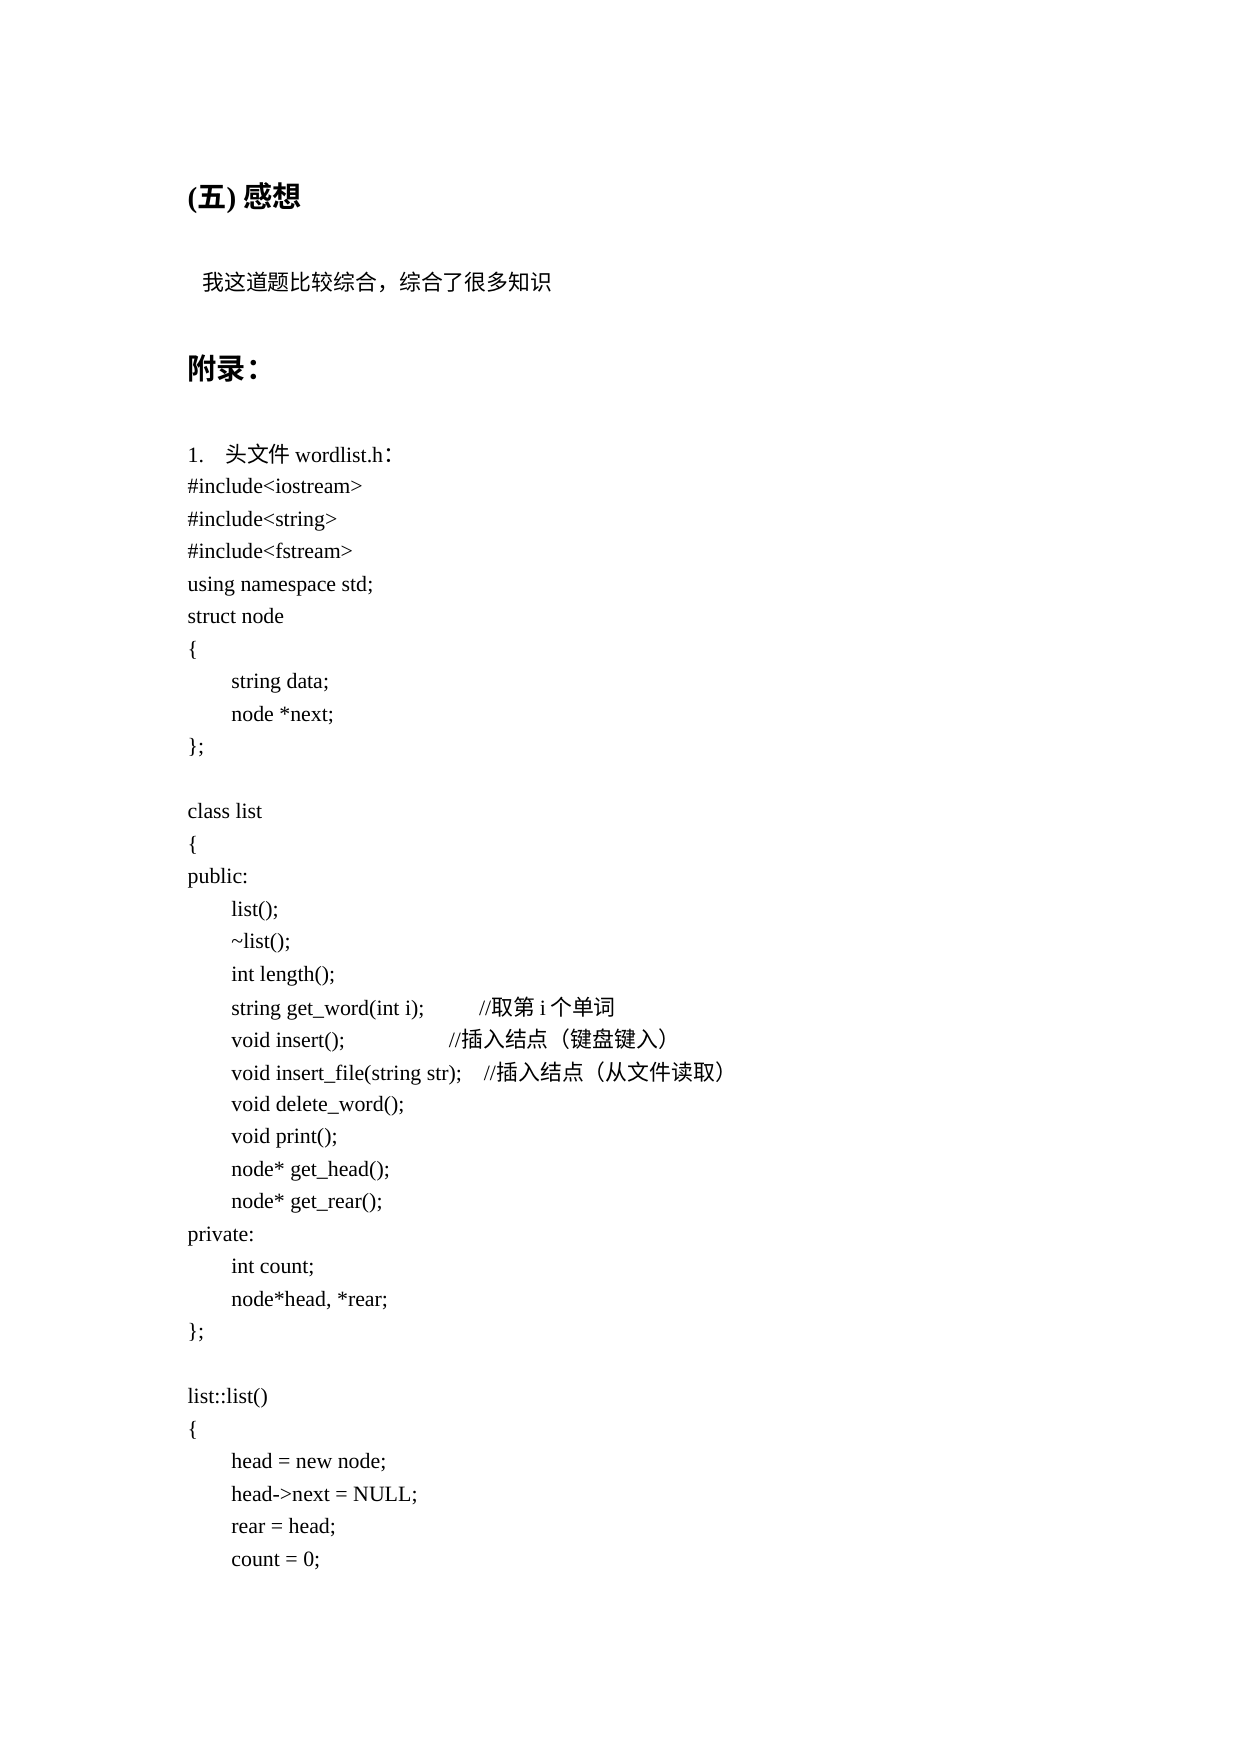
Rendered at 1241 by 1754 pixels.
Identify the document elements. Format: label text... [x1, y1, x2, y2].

text }; [187, 729, 1053, 762]
text int count; [187, 1249, 1053, 1282]
text node* get_rear(); [187, 1184, 1053, 1217]
text #include<iostream> [187, 469, 1053, 502]
text head = new node; [187, 1444, 1053, 1477]
text node *next; [187, 697, 1053, 729]
text #include<fstream> [187, 534, 1053, 567]
text string get_word(int i); //取第i个单词 [187, 989, 1053, 1022]
text list::list() [187, 1379, 1053, 1412]
text class list [187, 794, 1053, 827]
list 头文件wordlist.h： [187, 437, 1053, 469]
text rear = head; [187, 1509, 1053, 1542]
list 我这道题比较综合，综合了很多知识 [202, 264, 1053, 297]
text list(); [187, 892, 1053, 924]
text }; [187, 1314, 1053, 1347]
text ~list(); [187, 924, 1053, 957]
text void print(); [187, 1119, 1053, 1152]
text private: [187, 1217, 1053, 1249]
text int length(); [187, 957, 1053, 989]
text { [187, 827, 1053, 859]
text using namespace std; [187, 567, 1053, 599]
subtitle 附录： [187, 334, 1053, 399]
text void insert(); //插入结点（键盘键入） [187, 1022, 1053, 1054]
text node*head, *rear; [187, 1282, 1053, 1314]
text public: [187, 859, 1053, 892]
text head->next = NULL; [187, 1477, 1053, 1509]
text struct node [187, 599, 1053, 632]
text { [187, 1412, 1053, 1444]
text void insert_file(string str); //插入结点（从文件读取） [187, 1054, 1053, 1087]
text node* get_head(); [187, 1152, 1053, 1184]
text { [187, 632, 1053, 664]
subtitle 感想 [187, 162, 1053, 227]
text #include<string> [187, 502, 1053, 534]
text string data; [187, 664, 1053, 697]
text void delete_word(); [187, 1087, 1053, 1119]
text count = 0; [187, 1542, 1053, 1574]
